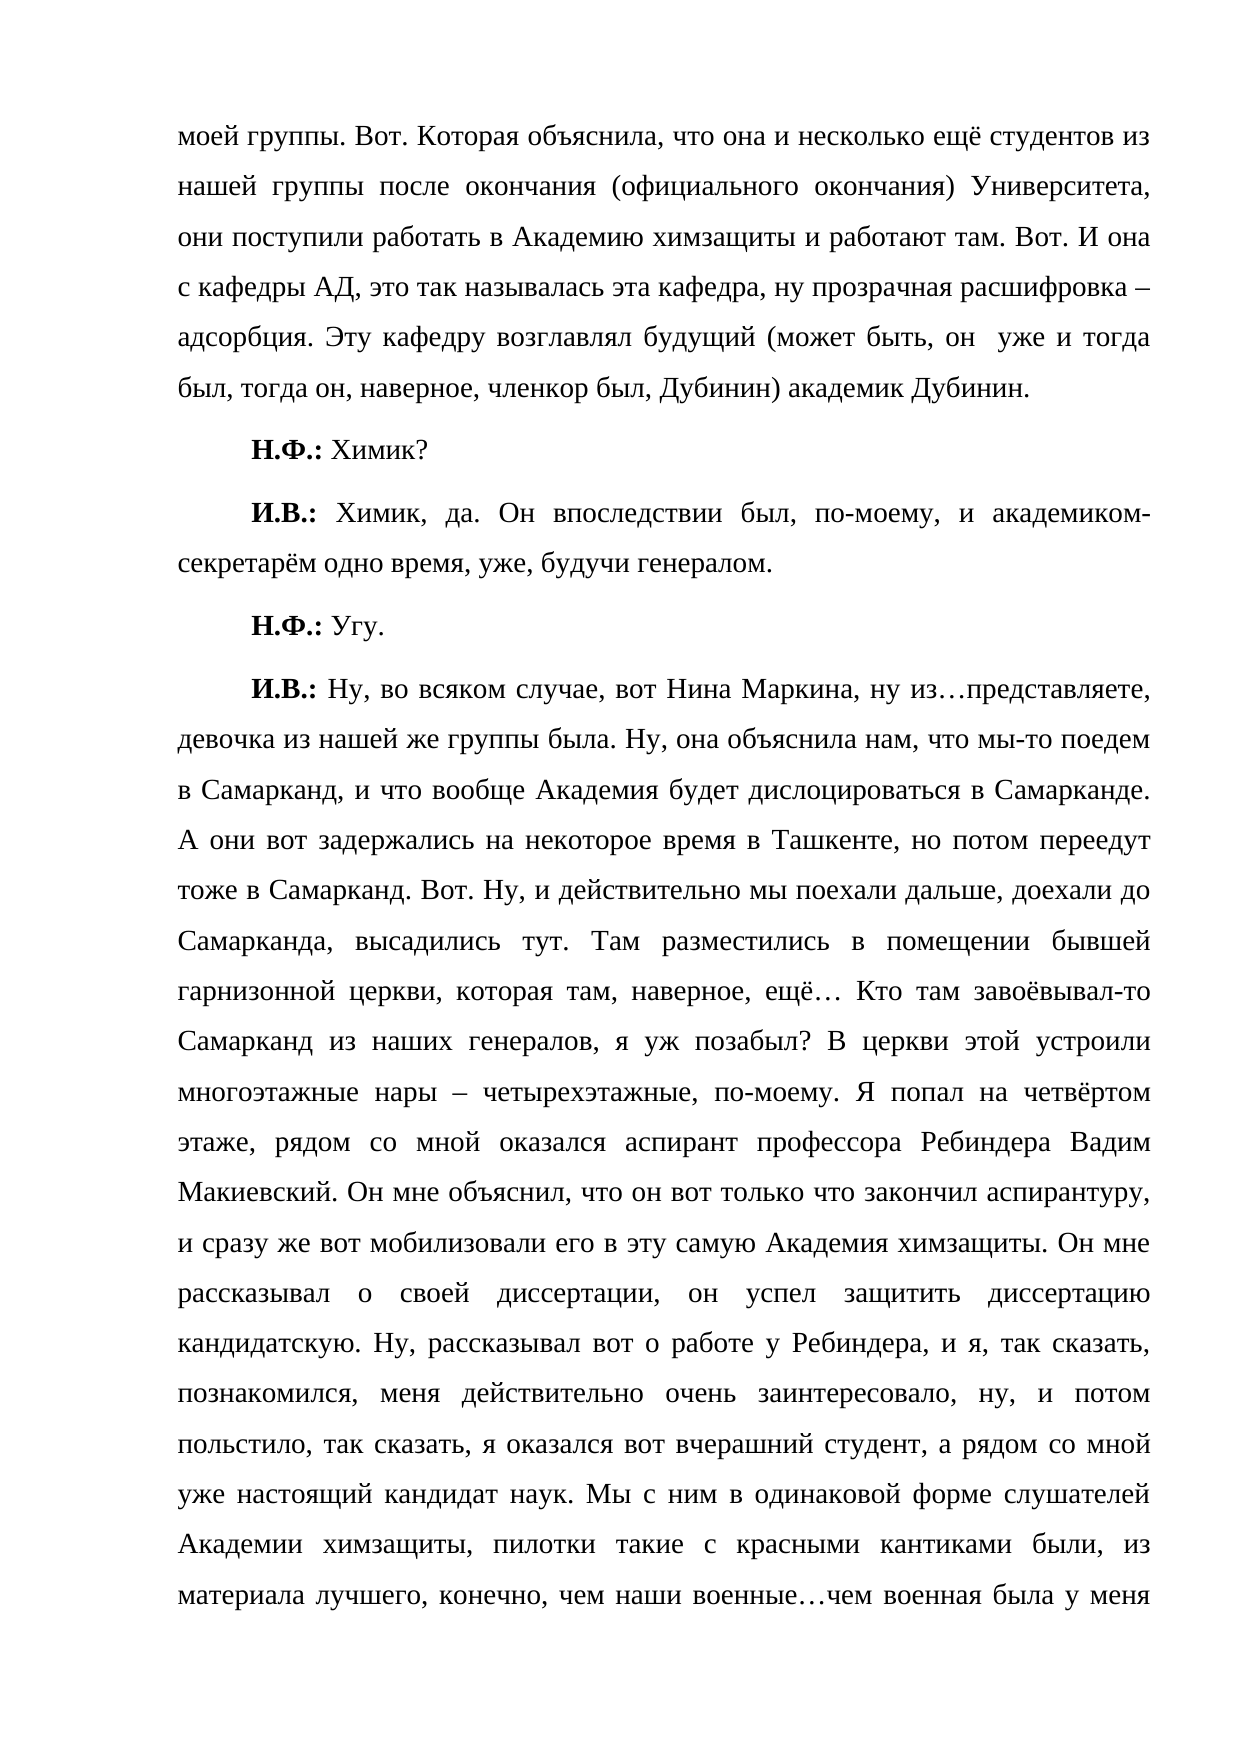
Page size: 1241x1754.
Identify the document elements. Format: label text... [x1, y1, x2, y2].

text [177, 671, 1152, 1610]
text Н.Ф.: Химик? [177, 432, 1152, 466]
text Н.Ф.: Угу. [177, 608, 1152, 642]
text И.В.: Химик, да. Он впоследствии был, по-моему, и академиком-секретарём одно время, уже, будучи генералом. [177, 495, 1152, 579]
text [177, 118, 1152, 403]
